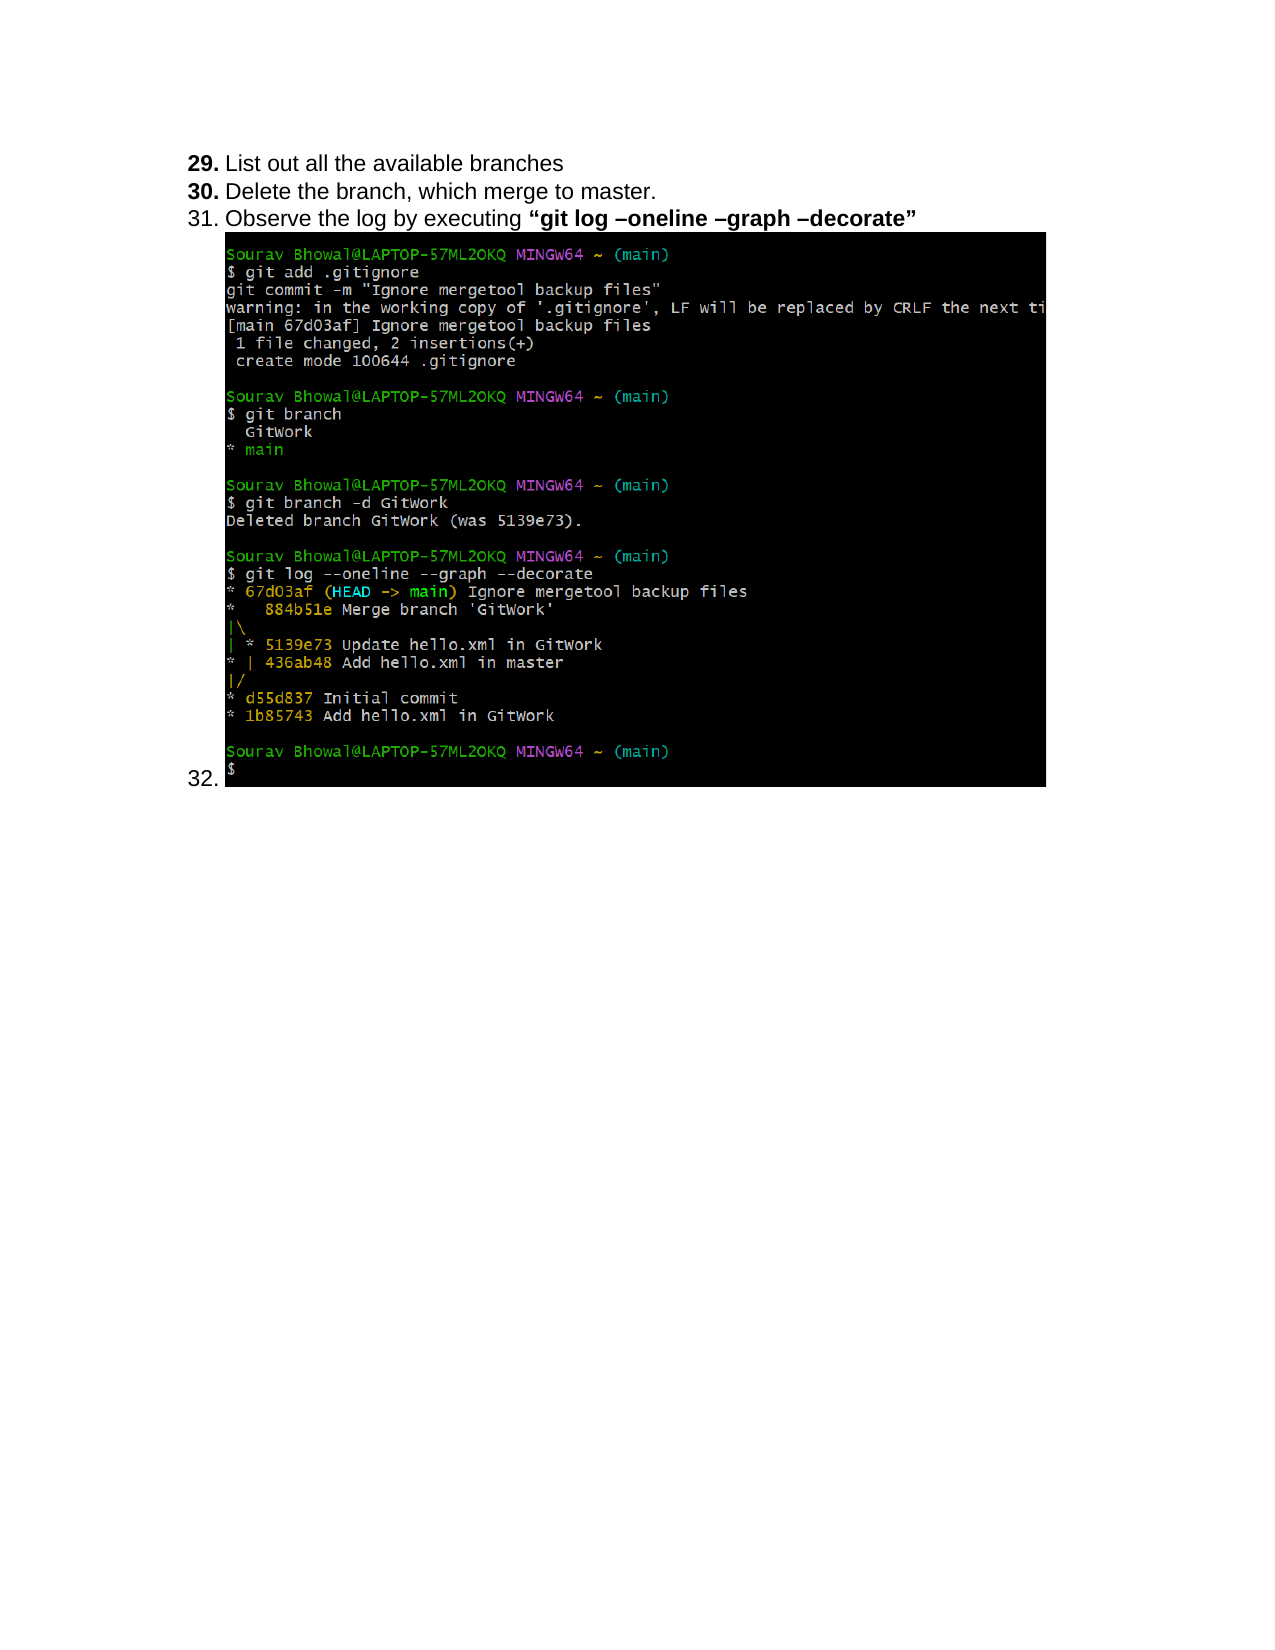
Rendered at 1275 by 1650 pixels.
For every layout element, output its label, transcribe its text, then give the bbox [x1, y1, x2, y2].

list Delete the branch, which merge to master. [187, 178, 1125, 204]
list Observe the log by executing “git log –oneline –graph –decorate” [187, 205, 1125, 232]
list List out all the available branches [187, 150, 1125, 176]
picture [225, 232, 1047, 787]
